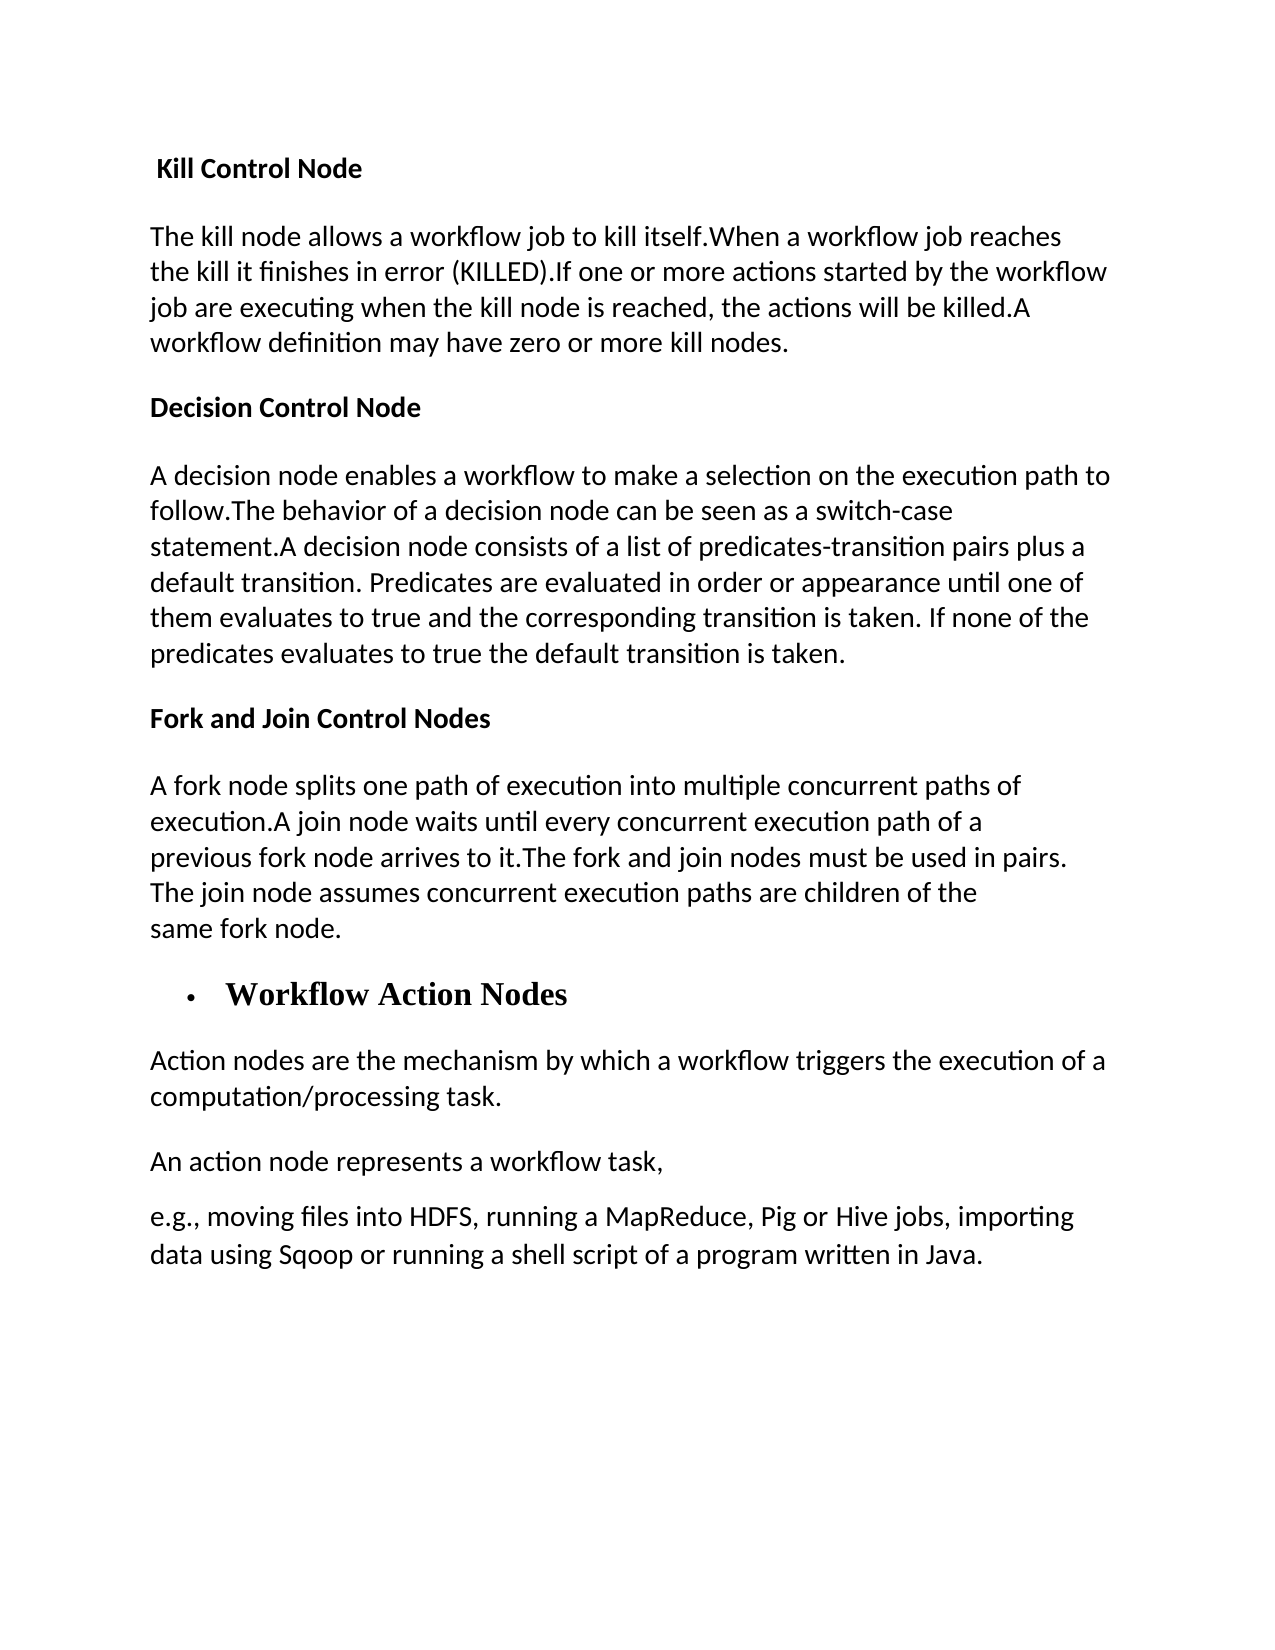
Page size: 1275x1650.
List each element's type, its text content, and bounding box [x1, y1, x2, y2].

text A decision node enables a workflow to make a selection on the execution path to follow.The behavior of a decision node can be seen as a switch-case statement.A decision node consists of a list of predicates-transition pairs plus a default transition. Predicates are evaluated in order or appearance until one of them evaluates to true and the corresponding transition is taken. If none of the predicates evaluates to true the default transition is taken. [150, 457, 1125, 671]
text An action node represents a workflow task, [150, 1143, 1125, 1178]
list Workflow Action Nodes [187, 975, 1125, 1013]
subtitle Fork and Join Control Nodes [150, 700, 1125, 735]
subtitle Decision Control Node [150, 389, 1125, 425]
text A fork node splits one path of execution into multiple concurrent paths of execution.A join node waits until every concurrent execution path of a previous fork node arrives to it.The fork and join nodes must be used in pairs. The join node assumes concurrent execution paths are children of the same fork node. [150, 767, 1125, 946]
subtitle Kill Control Node [150, 150, 1125, 186]
text e.g., moving files into HDFS, running a MapReduce, Pig or Hive jobs, importing data using Sqoop or running a shell script of a program written in Java. [150, 1198, 1125, 1272]
text The kill node allows a workflow job to kill itself.When a workflow job reaches the kill it finishes in error (KILLED).If one or more actions started by the workflow job are executing when the kill node is reached, the actions will be killed.A workflow definition may have zero or more kill nodes. [150, 218, 1125, 360]
text Action nodes are the mechanism by which a workflow triggers the execution of a computation/processing task. [150, 1042, 1125, 1113]
